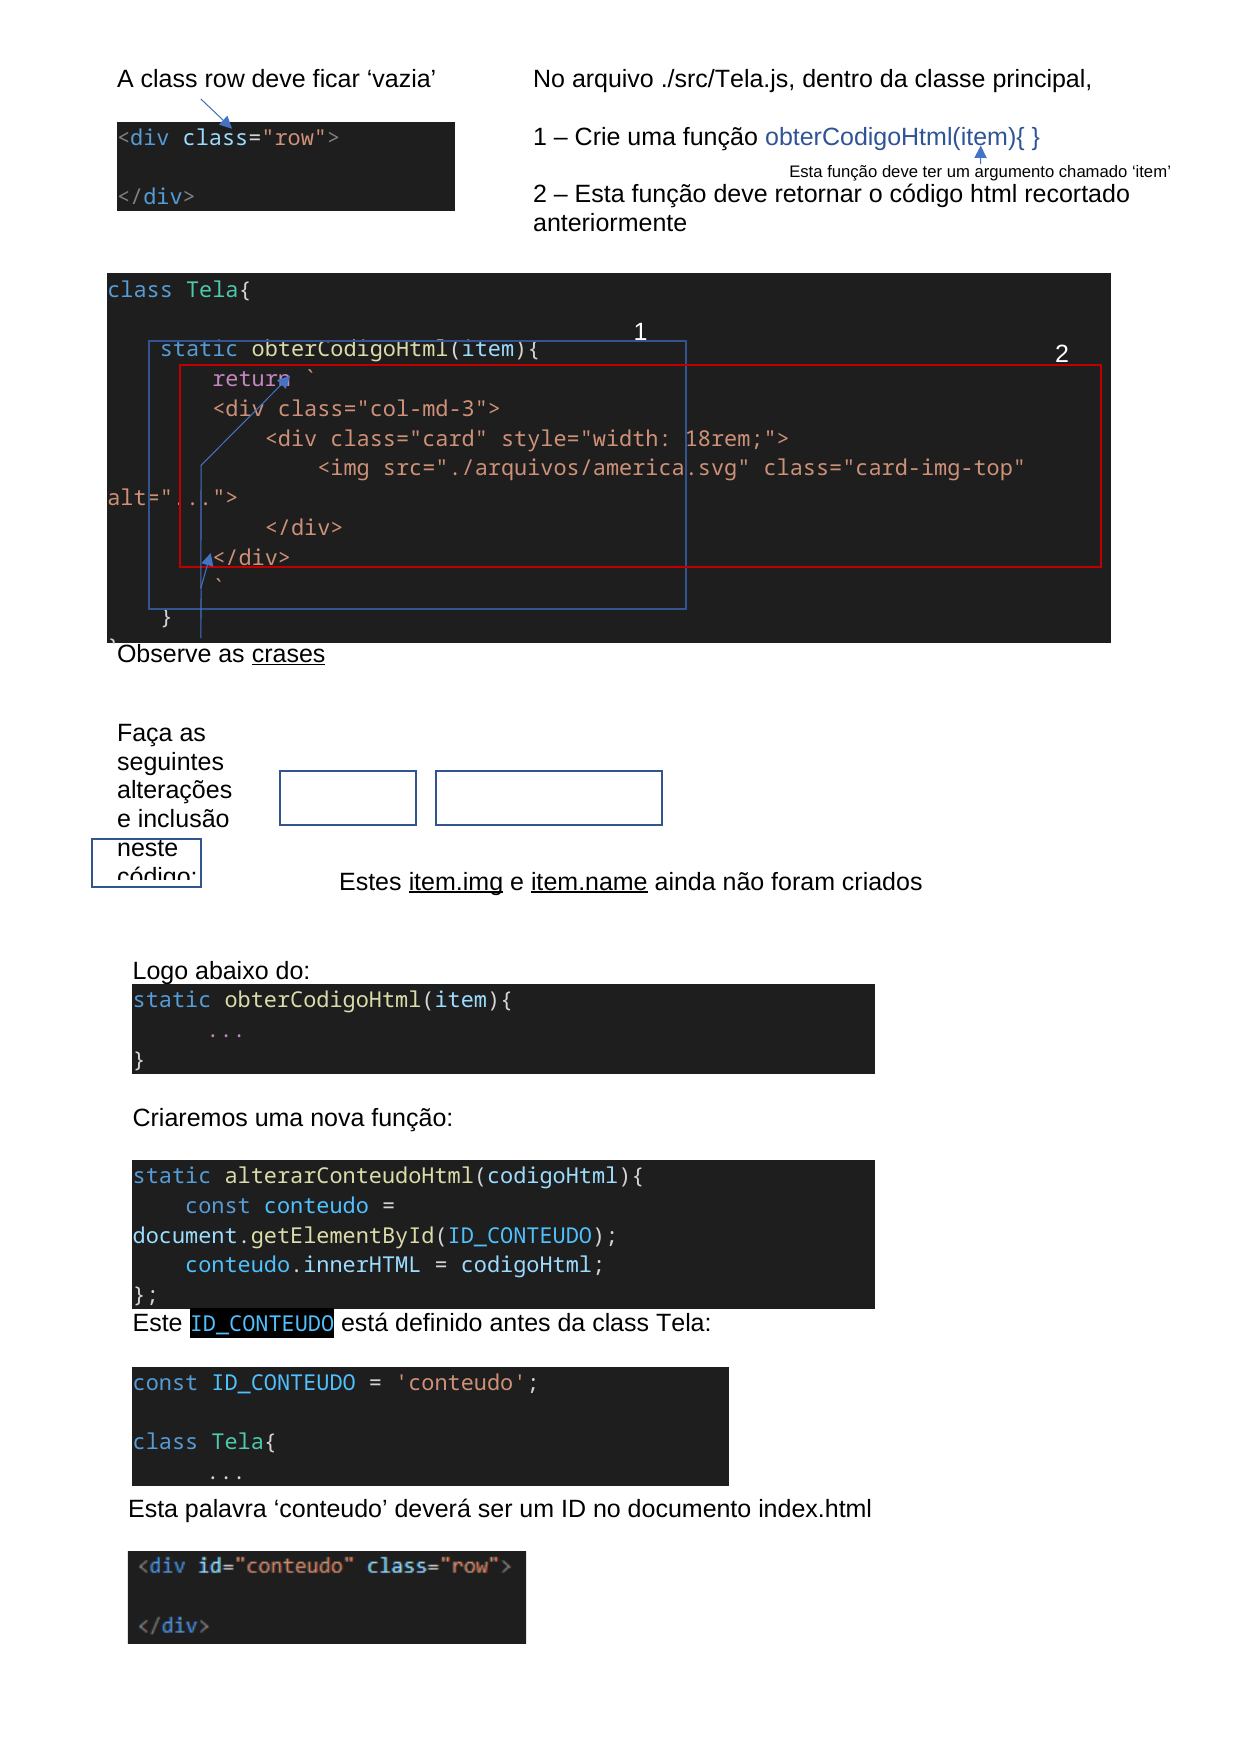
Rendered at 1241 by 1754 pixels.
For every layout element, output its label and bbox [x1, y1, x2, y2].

picture [127, 1551, 527, 1644]
